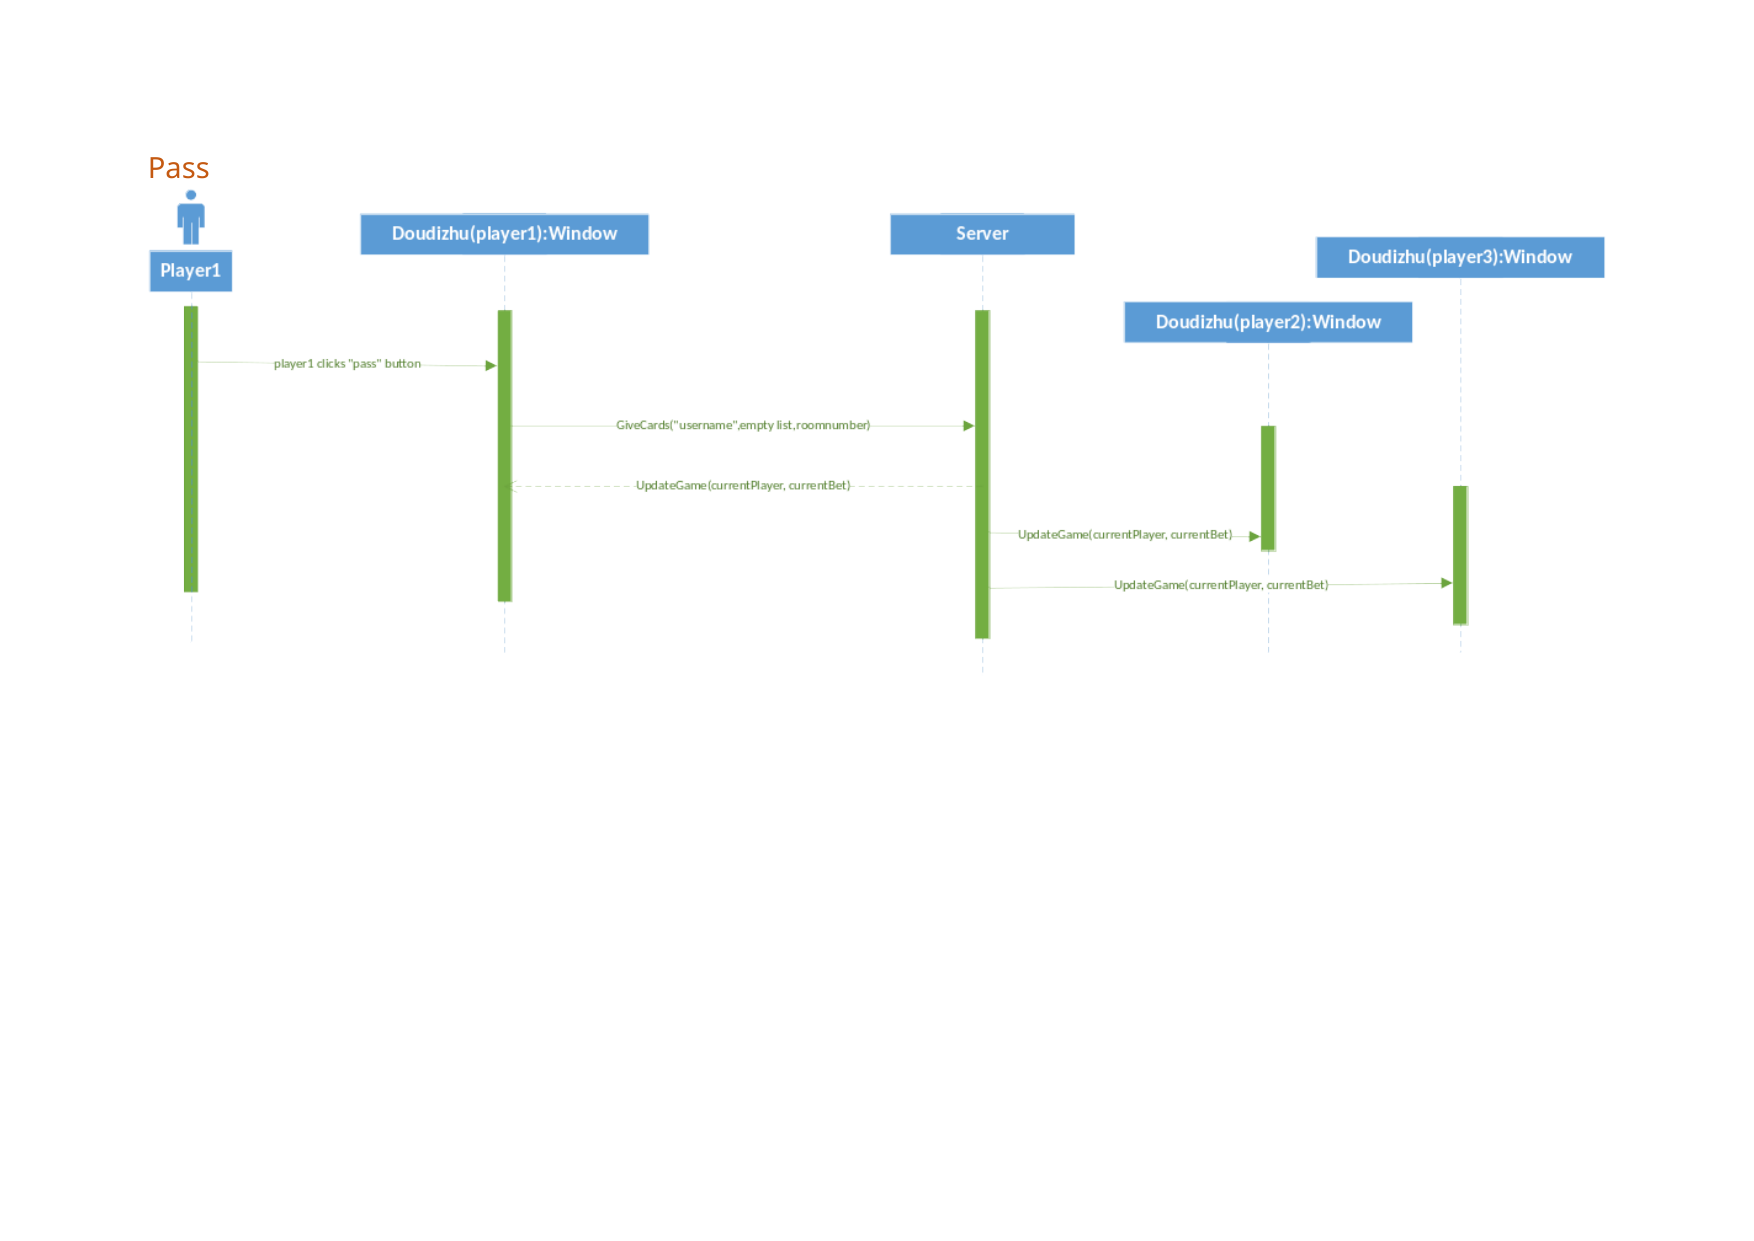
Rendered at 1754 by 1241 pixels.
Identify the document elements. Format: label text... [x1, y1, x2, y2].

subtitle Pass [148, 148, 1606, 187]
